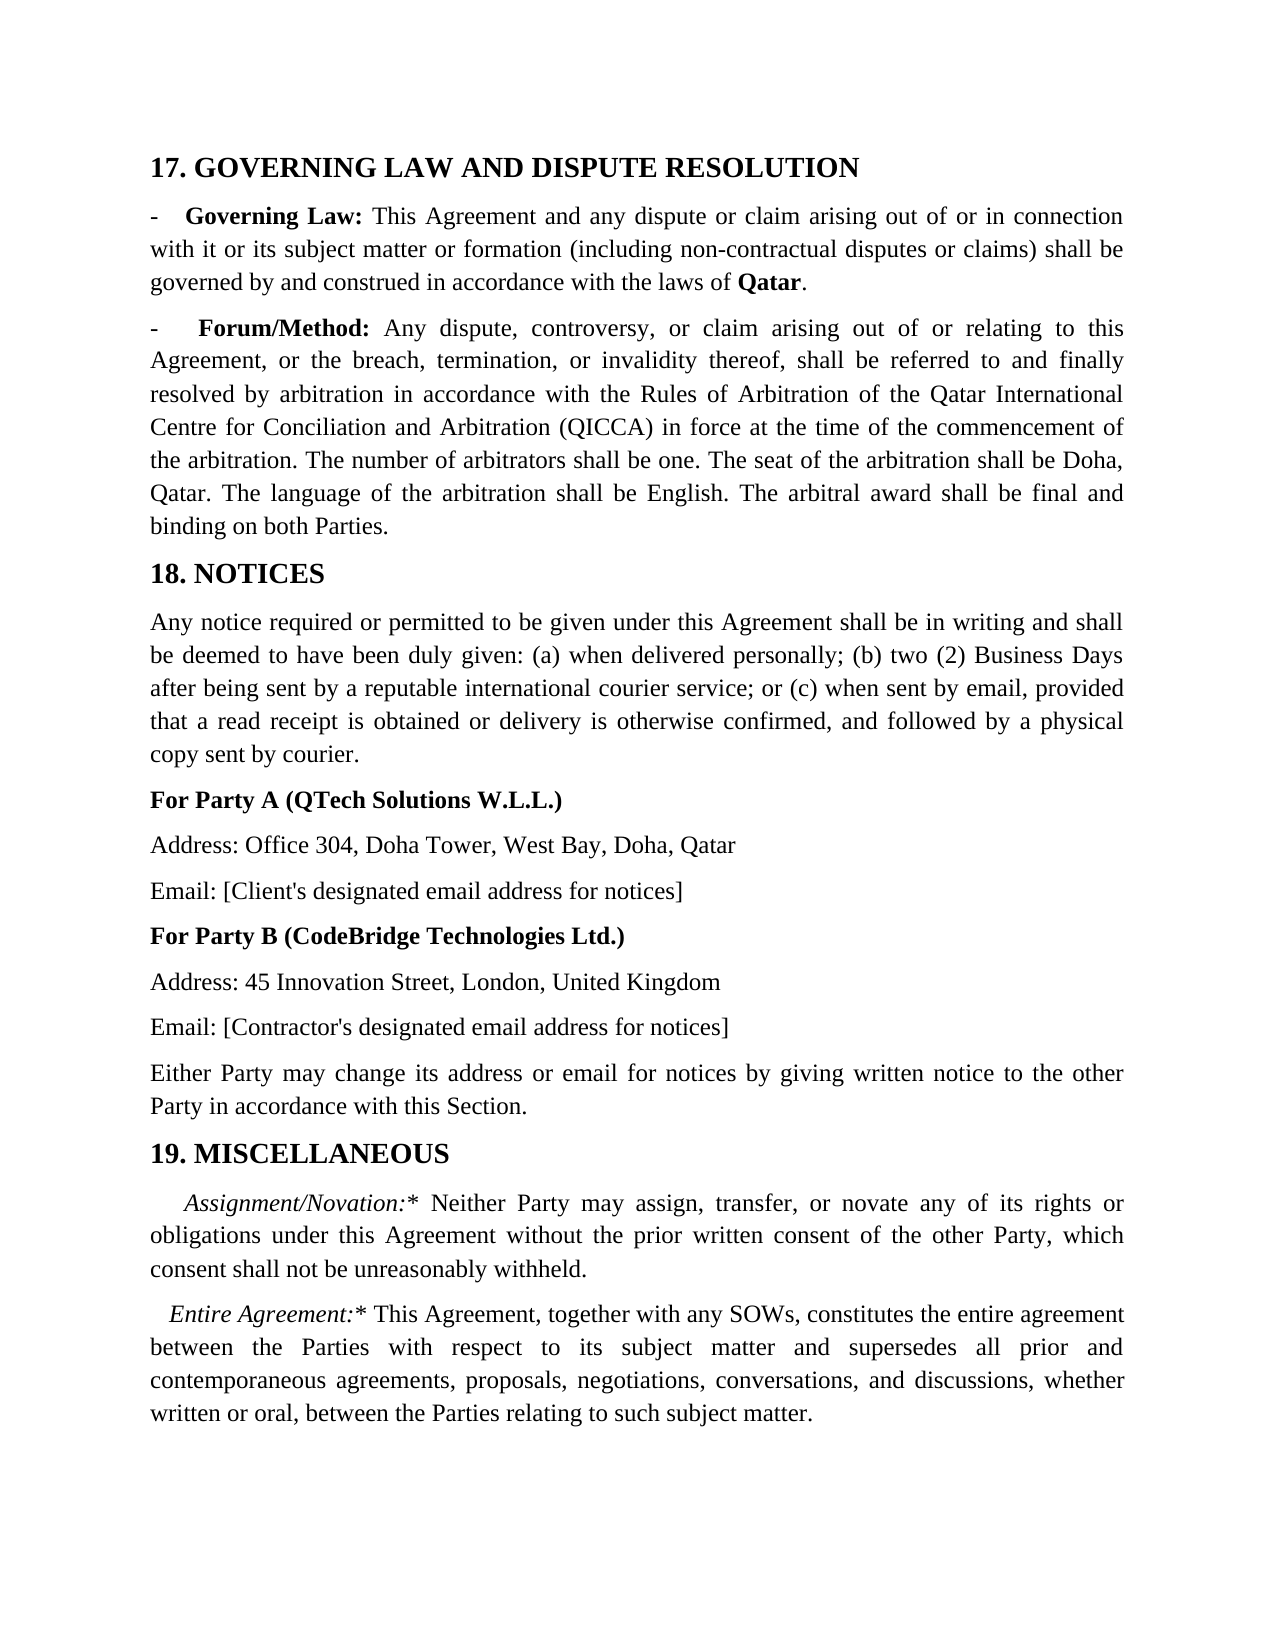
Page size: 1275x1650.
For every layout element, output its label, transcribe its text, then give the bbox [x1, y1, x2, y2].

text For Party B (CodeBridge Technologies Ltd.) [150, 921, 1125, 950]
text 19. MISCELLANEOUS [150, 1137, 1125, 1170]
text Any notice required or permitted to be given under this Agreement shall be in writing and shall be deemed to have been duly given: (a) when delivered personally; (b) two (2) Business Days after being sent by a reputable international courier service; or (c) when sent by email, provided that a read receipt is obtained or delivery is otherwise confirmed, and followed by a physical copy sent by courier. [150, 607, 1125, 768]
text - Forum/Method: Any dispute, controversy, or claim arising out of or relating to this Agreement, or the breach, termination, or invalidity thereof, shall be referred to and finally resolved by arbitration in accordance with the Rules of Arbitration of the Qatar International Centre for Conciliation and Arbitration (QICCA) in force at the time of the commencement of the arbitration. The number of arbitrators shall be one. The seat of the arbitration shall be Doha, Qatar. The language of the arbitration shall be English. The arbitral award shall be final and binding on both Parties. [150, 313, 1125, 539]
text - Governing Law: This Agreement and any dispute or claim arising out of or in connection with it or its subject matter or formation (including non-contractual disputes or claims) shall be governed by and construed in accordance with the laws of Qatar. [150, 201, 1125, 296]
text Address: 45 Innovation Street, London, United Kingdom [150, 967, 1125, 996]
text Email: [Contractor's designated email address for notices] [150, 1012, 1125, 1041]
text 17. GOVERNING LAW AND DISPUTE RESOLUTION [150, 150, 1125, 183]
text 18. NOTICES [150, 556, 1125, 590]
text Assignment/Novation:* Neither Party may assign, transfer, or novate any of its rights or obligations under this Agreement without the prior written consent of the other Party, which consent shall not be unreasonably withheld. [150, 1188, 1125, 1282]
text Either Party may change its address or email for notices by giving written notice to the other Party in accordance with this Section. [150, 1058, 1125, 1120]
text Address: Office 304, Doha Tower, West Bay, Doha, Qatar [150, 830, 1125, 859]
text For Party A (QTech Solutions W.L.L.) [150, 785, 1125, 814]
text Entire Agreement:* This Agreement, together with any SOWs, constitutes the entire agreement between the Parties with respect to its subject matter and supersedes all prior and contemporaneous agreements, proposals, negotiations, conversations, and discussions, whether written or oral, between the Parties relating to such subject matter. [150, 1299, 1125, 1427]
text Email: [Client's designated email address for notices] [150, 876, 1125, 905]
